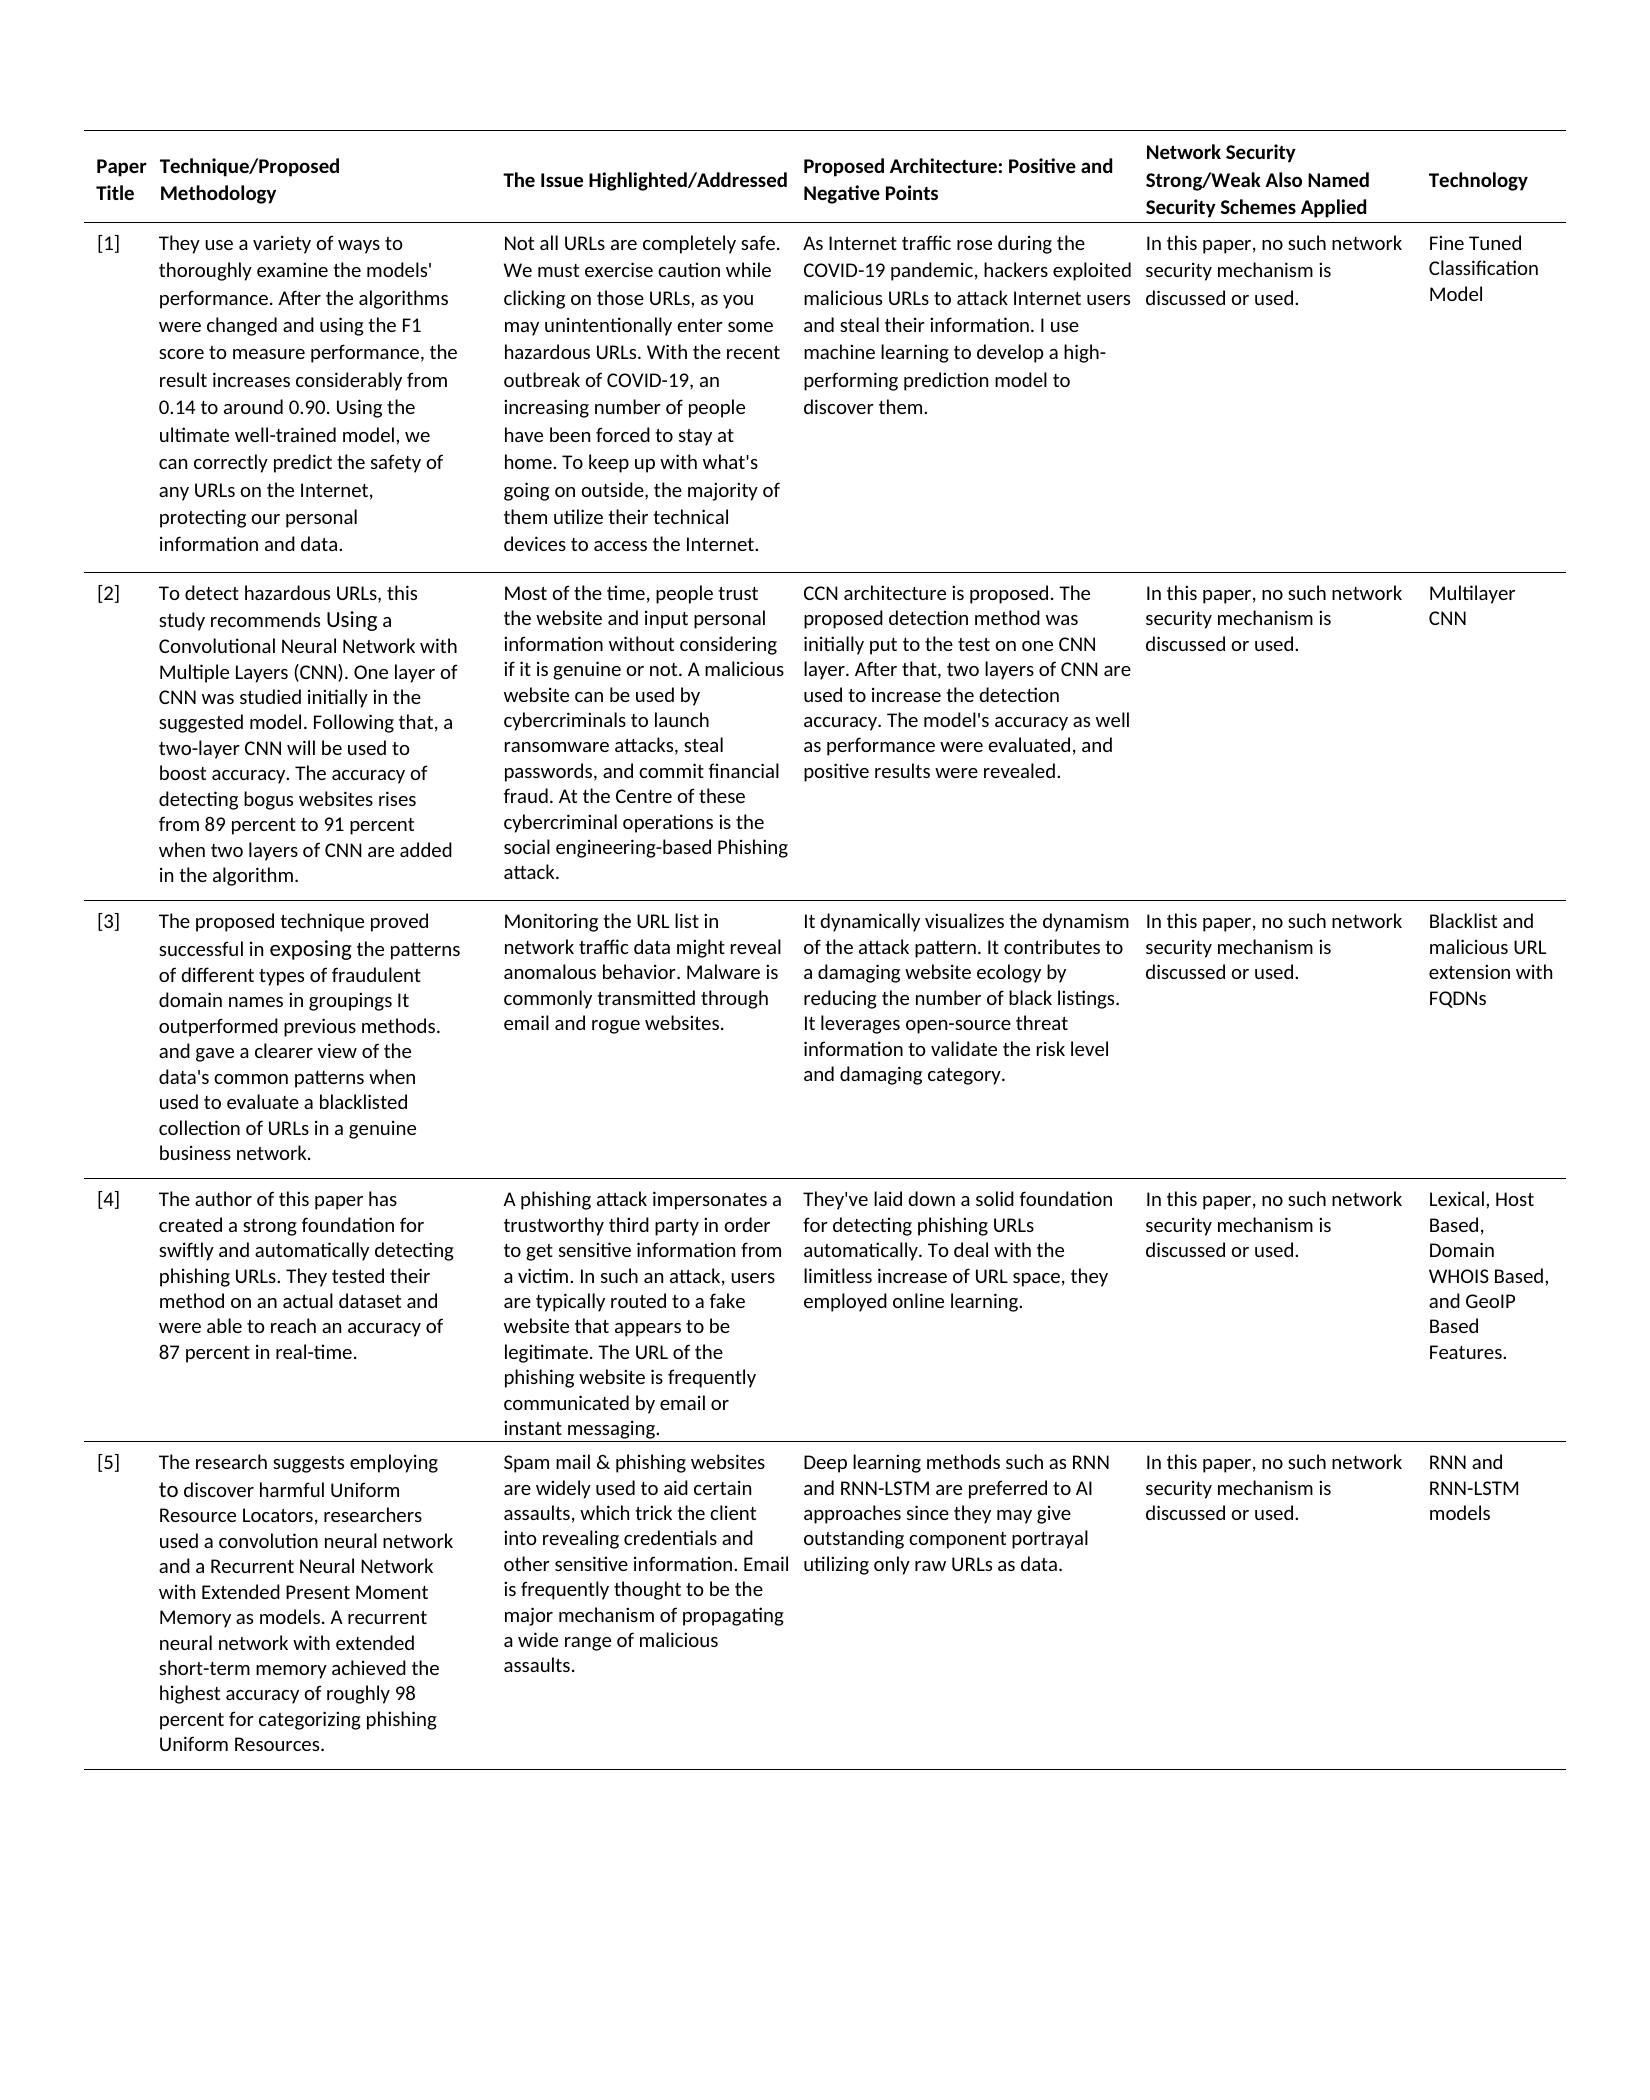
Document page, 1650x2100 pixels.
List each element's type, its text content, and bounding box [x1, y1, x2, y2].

table_cell Most of the time, people trust the website and input personal information without considering if it is genuine or not. A malicious website can be used by cybercriminals to launch ransomware attacks, steal passwords, and commit financial fraud. At the Centre of these cybercriminal operations is the social engineering-based Phishing attack. [503, 573, 803, 900]
table_cell In this paper, no such network security mechanism is discussed or used. [1145, 1442, 1428, 1769]
table_header Paper Title [84, 131, 159, 222]
table_cell The proposed technique proved successful in exposing the patterns of different types of fraudulent domain names in groupings It outperformed previous methods. and gave a clearer view of the data's common patterns when used to evaluate a blacklisted collection of URLs in a genuine business network. [159, 901, 503, 1178]
table_cell [2] [84, 573, 159, 900]
table_cell Monitoring the URL list in network traffic data might reveal anomalous behavior. Malware is commonly transmitted through email and rogue websites. [503, 901, 803, 1178]
table_header Technique/Proposed Methodology [159, 131, 503, 222]
table_cell [4] [84, 1179, 159, 1441]
table_cell The author of this paper has created a strong foundation for swiftly and automatically detecting phishing URLs. They tested their method on an actual dataset and were able to reach an accuracy of 87 percent in real-time. [159, 1179, 503, 1441]
table_cell Spam mail & phishing websites are widely used to aid certain assaults, which trick the client into revealing credentials and other sensitive information. Email is frequently thought to be the major mechanism of propagating a wide range of malicious assaults. [503, 1442, 803, 1769]
table_cell In this paper, no such network security mechanism is discussed or used. [1145, 901, 1428, 1178]
table_cell Not all URLs are completely safe. We must exercise caution while clicking on those URLs, as you may unintentionally enter some hazardous URLs. With the recent outbreak of COVID-19, an increasing number of people have been forced to stay at home. To keep up with what's going on outside, the majority of them utilize their technical devices to access the Internet. [503, 223, 803, 572]
table_header Technology [1428, 131, 1566, 222]
table_cell A phishing attack impersonates a trustworthy third party in order to get sensitive information from a victim. In such an attack, users are typically routed to a fake website that appears to be legitimate. The URL of the phishing website is frequently communicated by email or instant messaging. [503, 1179, 803, 1441]
table_header Network Security Strong/Weak Also Named Security Schemes Applied [1145, 131, 1428, 222]
table_header The Issue Highlighted/Addressed [503, 131, 803, 222]
table_cell [5] [84, 1442, 159, 1769]
table_cell CCN architecture is proposed. The proposed detection method was initially put to the test on one CNN layer. After that, two layers of CNN are used to increase the detection accuracy. The model's accuracy as well as performance were evaluated, and positive results were revealed. [803, 573, 1145, 900]
table_cell In this paper, no such network security mechanism is discussed or used. [1145, 223, 1428, 572]
table_cell Fine Tuned Classification Model [1428, 223, 1566, 572]
table_cell They've laid down a solid foundation for detecting phishing URLs automatically. To deal with the limitless increase of URL space, they employed online learning. [803, 1179, 1145, 1441]
table_cell Blacklist and malicious URL extension with FQDNs [1428, 901, 1566, 1178]
table_cell To detect hazardous URLs, this study recommends Using a Convolutional Neural Network with Multiple Layers (CNN). One layer of CNN was studied initially in the suggested model. Following that, a two-layer CNN will be used to boost accuracy. The accuracy of detecting bogus websites rises from 89 percent to 91 percent when two layers of CNN are added in the algorithm. [159, 573, 503, 900]
table_cell Deep learning methods such as RNN and RNN-LSTM are preferred to AI approaches since they may give outstanding component portrayal utilizing only raw URLs as data. [803, 1442, 1145, 1769]
table_cell [1] [84, 223, 159, 572]
table_cell In this paper, no such network security mechanism is discussed or used. [1145, 573, 1428, 900]
table_cell In this paper, no such network security mechanism is discussed or used. [1145, 1179, 1428, 1441]
table_cell Lexical, Host Based, Domain WHOIS Based, and GeoIP Based Features. [1428, 1179, 1566, 1441]
table_cell They use a variety of ways to thoroughly examine the models' performance. After the algorithms were changed and using the F1 score to measure performance, the result increases considerably from 0.14 to around 0.90. Using the ultimate well-trained model, we can correctly predict the safety of any URLs on the Internet, protecting our personal information and data. [159, 223, 503, 572]
table_cell The research suggests employing to discover harmful Uniform Resource Locators, researchers used a convolution neural network and a Recurrent Neural Network with Extended Present Moment Memory as models. A recurrent neural network with extended short-term memory achieved the highest accuracy of roughly 98 percent for categorizing phishing Uniform Resources. [159, 1442, 503, 1769]
table_cell RNN and RNN-LSTM models [1428, 1442, 1566, 1769]
table_cell As Internet traffic rose during the COVID-19 pandemic, hackers exploited malicious URLs to attack Internet users and steal their information. I use machine learning to develop a high-performing prediction model to discover them. [803, 223, 1145, 572]
table_cell It dynamically visualizes the dynamism of the attack pattern. It contributes to a damaging website ecology by reducing the number of black listings. It leverages open-source threat information to validate the risk level and damaging category. [803, 901, 1145, 1178]
table_cell [3] [84, 901, 159, 1178]
table_header Proposed Architecture: Positive and Negative Points [803, 131, 1145, 222]
table_cell Multilayer CNN [1428, 573, 1566, 900]
